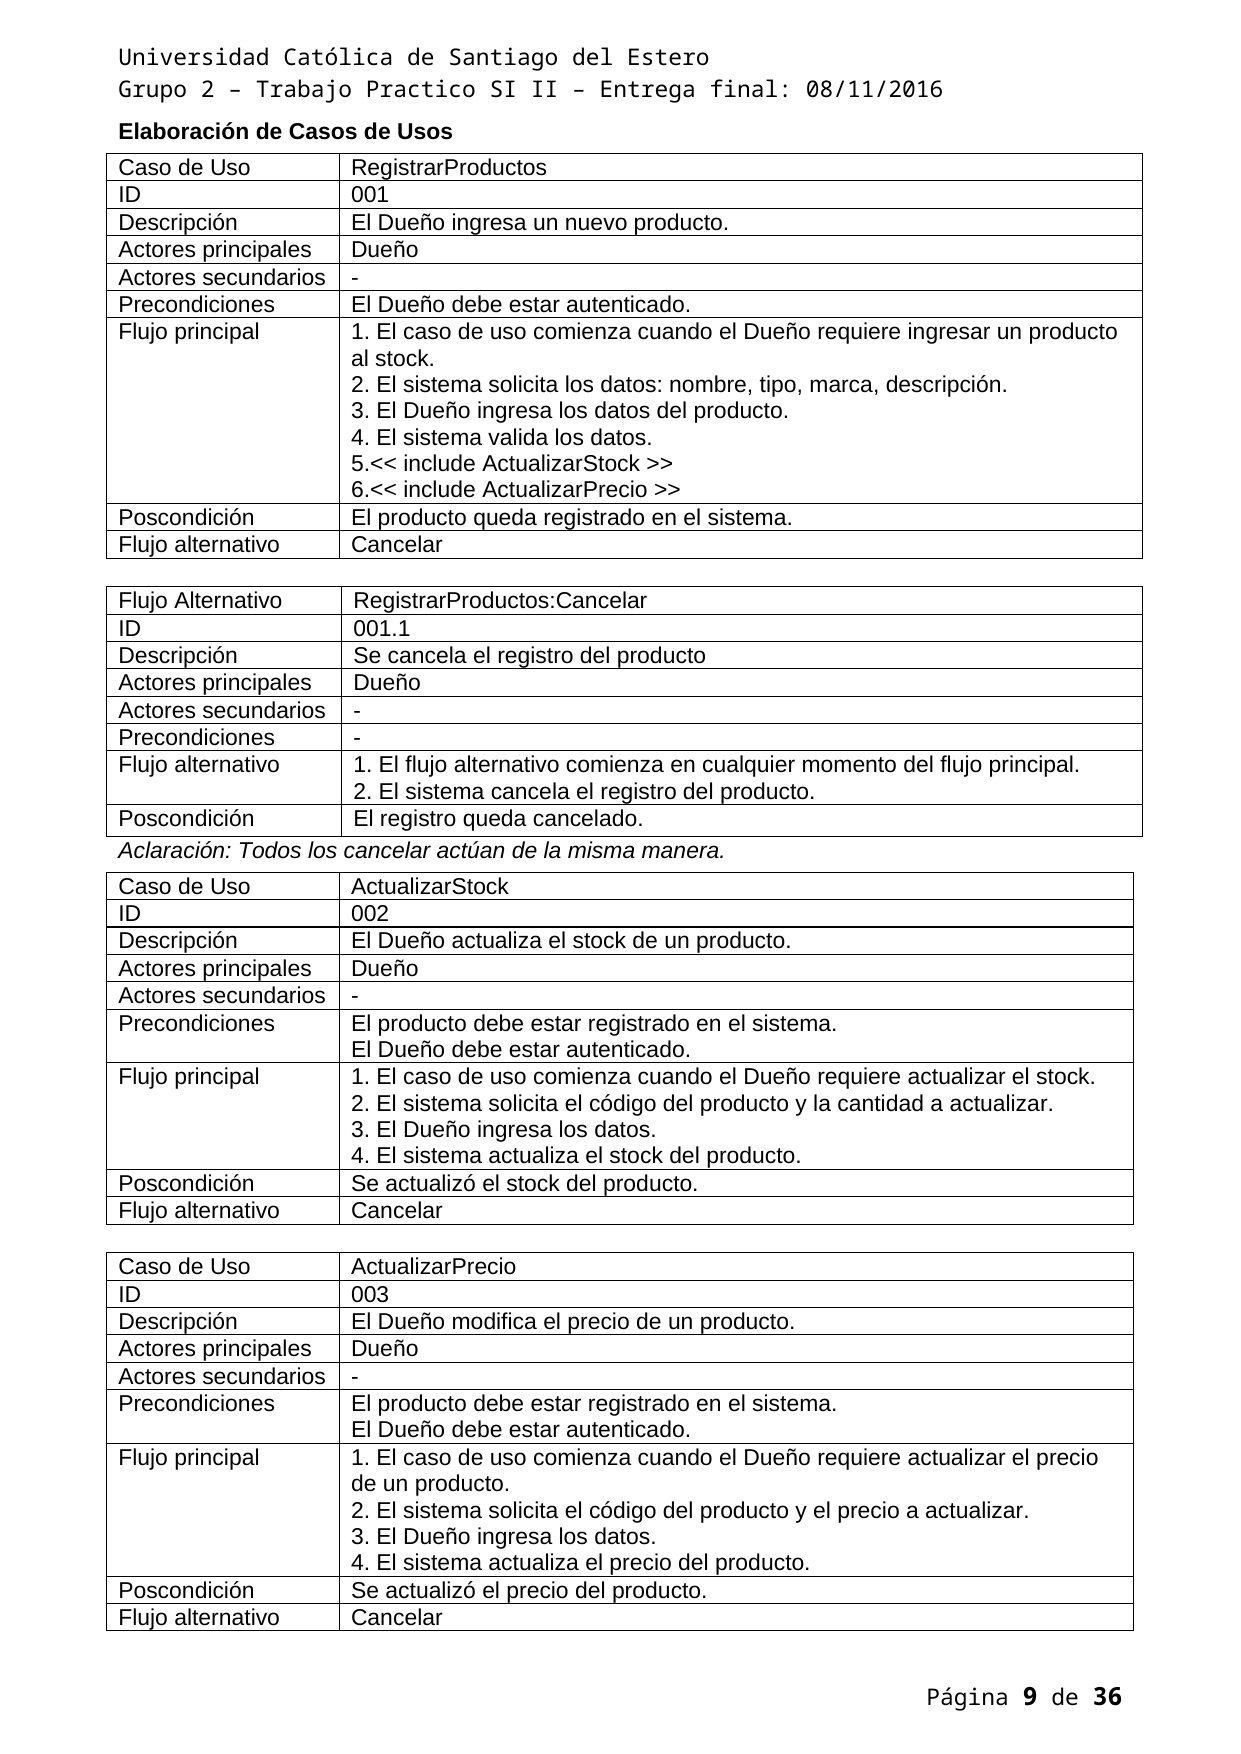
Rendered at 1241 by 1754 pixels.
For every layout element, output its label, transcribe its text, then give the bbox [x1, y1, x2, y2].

table_cell - [342, 724, 1142, 750]
table_header RegistrarProductos:Cancelar [342, 587, 1142, 613]
table_header Caso de Uso [107, 1253, 339, 1279]
table_cell Precondiciones [107, 291, 339, 317]
table_cell - [342, 697, 1142, 723]
table_cell Descripción [107, 928, 339, 954]
table_cell El producto debe estar registrado en el sistema. El Dueño debe estar autenticado. [340, 1010, 1133, 1062]
table_cell Actores principales [107, 236, 339, 262]
table_cell Precondiciones [107, 724, 341, 750]
table_cell 002 [340, 900, 1133, 926]
table_cell Dueño [340, 236, 1142, 262]
table_cell 1. El caso de uso comienza cuando el Dueño requiere actualizar el stock. 2. El sistema solicita el código del producto y la cantidad a actualizar. 3. El Dueño ingresa los datos. 4. El sistema actualiza el stock del producto. [340, 1063, 1133, 1169]
table_cell Descripción [107, 642, 341, 668]
table_cell 001 [340, 181, 1142, 208]
table_cell Descripción [107, 1308, 339, 1334]
table_header Caso de Uso [107, 873, 339, 899]
table_cell Flujo principal [107, 318, 339, 503]
table_cell Poscondición [107, 504, 339, 530]
table_cell Descripción [107, 209, 339, 235]
table_cell Actores secundarios [107, 697, 341, 723]
table_cell Actores secundarios [107, 264, 339, 290]
text Aclaración: Todos los cancelar actúan de la misma manera. [118, 837, 1122, 863]
table_cell 001.1 [342, 615, 1142, 641]
table_cell El producto debe estar registrado en el sistema. El Dueño debe estar autenticado. [340, 1390, 1133, 1443]
table_cell Dueño [340, 955, 1133, 981]
table_cell ID [107, 181, 339, 208]
table_cell ID [107, 900, 339, 926]
table_cell El producto queda registrado en el sistema. [340, 504, 1142, 530]
table_cell Actores secundarios [107, 1363, 339, 1389]
table_cell Se cancela el registro del producto [342, 642, 1142, 668]
table_cell Poscondición [107, 1170, 339, 1196]
table_cell Flujo alternativo [107, 751, 341, 804]
table_cell - [340, 264, 1142, 290]
table_cell Cancelar [340, 1197, 1133, 1223]
table_cell El Dueño ingresa un nuevo producto. [340, 209, 1142, 235]
table_cell ID [107, 1281, 339, 1307]
table_cell El Dueño debe estar autenticado. [340, 291, 1142, 317]
table_cell ID [107, 615, 341, 641]
table_cell Precondiciones [107, 1010, 339, 1062]
table_header RegistrarProductos [340, 154, 1142, 180]
table_cell 003 [340, 1281, 1133, 1307]
table_cell Precondiciones [107, 1390, 339, 1443]
table_cell Cancelar [340, 1604, 1133, 1630]
table_cell El Dueño modifica el precio de un producto. [340, 1308, 1133, 1334]
table_cell 1. El caso de uso comienza cuando el Dueño requiere ingresar un producto al stock. 2. El sistema solicita los datos: nombre, tipo, marca, descripción. 3. El Dueño ingresa los datos del producto. 4. El sistema valida los datos. 5.<< include ActualizarStock >> 6.<< include ActualizarPrecio >> [340, 318, 1142, 503]
table_header ActualizarPrecio [340, 1253, 1133, 1279]
table_cell Actores secundarios [107, 982, 339, 1008]
table_cell - [340, 1363, 1133, 1389]
table_cell Actores principales [107, 669, 341, 696]
table_cell Dueño [342, 669, 1142, 696]
table_header ActualizarStock [340, 873, 1133, 899]
table_cell Flujo alternativo [107, 1604, 339, 1630]
table_cell Flujo alternativo [107, 1197, 339, 1223]
table_cell - [340, 982, 1133, 1008]
subtitle Elaboración de Casos de Usos [118, 118, 1122, 144]
table_cell 1. El flujo alternativo comienza en cualquier momento del flujo principal. 2. El sistema cancela el registro del producto. [342, 751, 1142, 804]
table_cell 1. El caso de uso comienza cuando el Dueño requiere actualizar el precio de un producto. 2. El sistema solicita el código del producto y el precio a actualizar. 3. El Dueño ingresa los datos. 4. El sistema actualiza el precio del producto. [340, 1444, 1133, 1576]
table_header Caso de Uso [107, 154, 339, 180]
table_cell Actores principales [107, 1335, 339, 1362]
table_cell Poscondición [107, 805, 341, 836]
table_cell El registro queda cancelado. [342, 805, 1142, 836]
table_cell Dueño [340, 1335, 1133, 1362]
table_cell El Dueño actualiza el stock de un producto. [340, 928, 1133, 954]
table_cell Cancelar [340, 531, 1142, 557]
table_cell Se actualizó el stock del producto. [340, 1170, 1133, 1196]
table_cell Flujo principal [107, 1063, 339, 1169]
table_cell Poscondición [107, 1577, 339, 1603]
table_cell Se actualizó el precio del producto. [340, 1577, 1133, 1603]
table_cell Flujo alternativo [107, 531, 339, 557]
table_header Flujo Alternativo [107, 587, 341, 613]
table_cell Flujo principal [107, 1444, 339, 1576]
table_cell Actores principales [107, 955, 339, 981]
